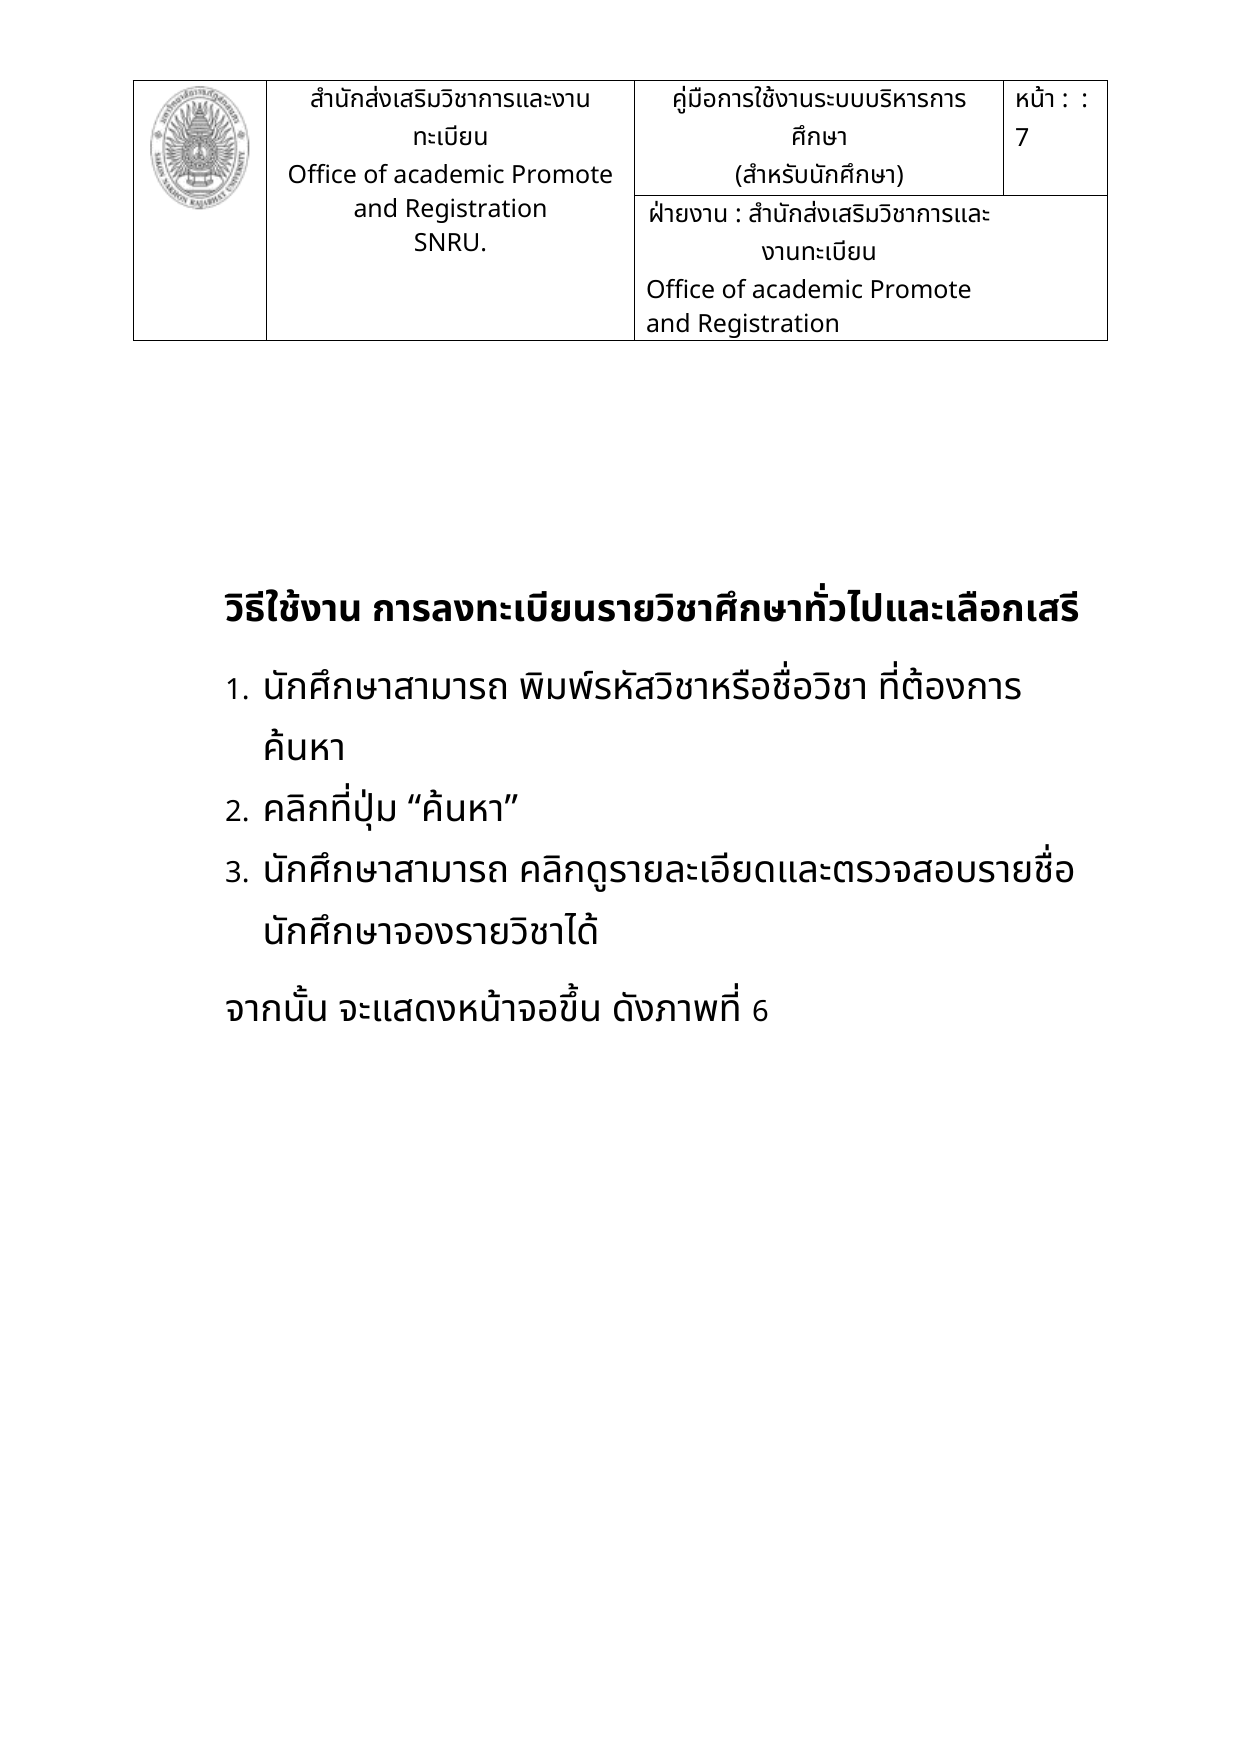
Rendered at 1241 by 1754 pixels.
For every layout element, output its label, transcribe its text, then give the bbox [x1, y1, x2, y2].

text จากนั้น จะแสดงหน้าจอขึ้น ดังภาพที่ 6 [150, 982, 1090, 1039]
text วิธีใช้งาน การลงทะเบียนรายวิชาศึกษาทั่วไปและเลือกเสรี [150, 582, 1090, 638]
picture [149, 82, 254, 211]
list นักศึกษาสามารถ พิมพ์รหัสวิชาหรือชื่อวิชา ที่ต้องการค้นหา [225, 660, 1090, 777]
list นักศึกษาสามารถ คลิกดูรายละเอียดและตรวจสอบรายชื่อนักศึกษาจองรายวิชาได้ [225, 843, 1090, 961]
list คลิกที่ปุ่ม “ค้นหา” [225, 782, 1090, 839]
